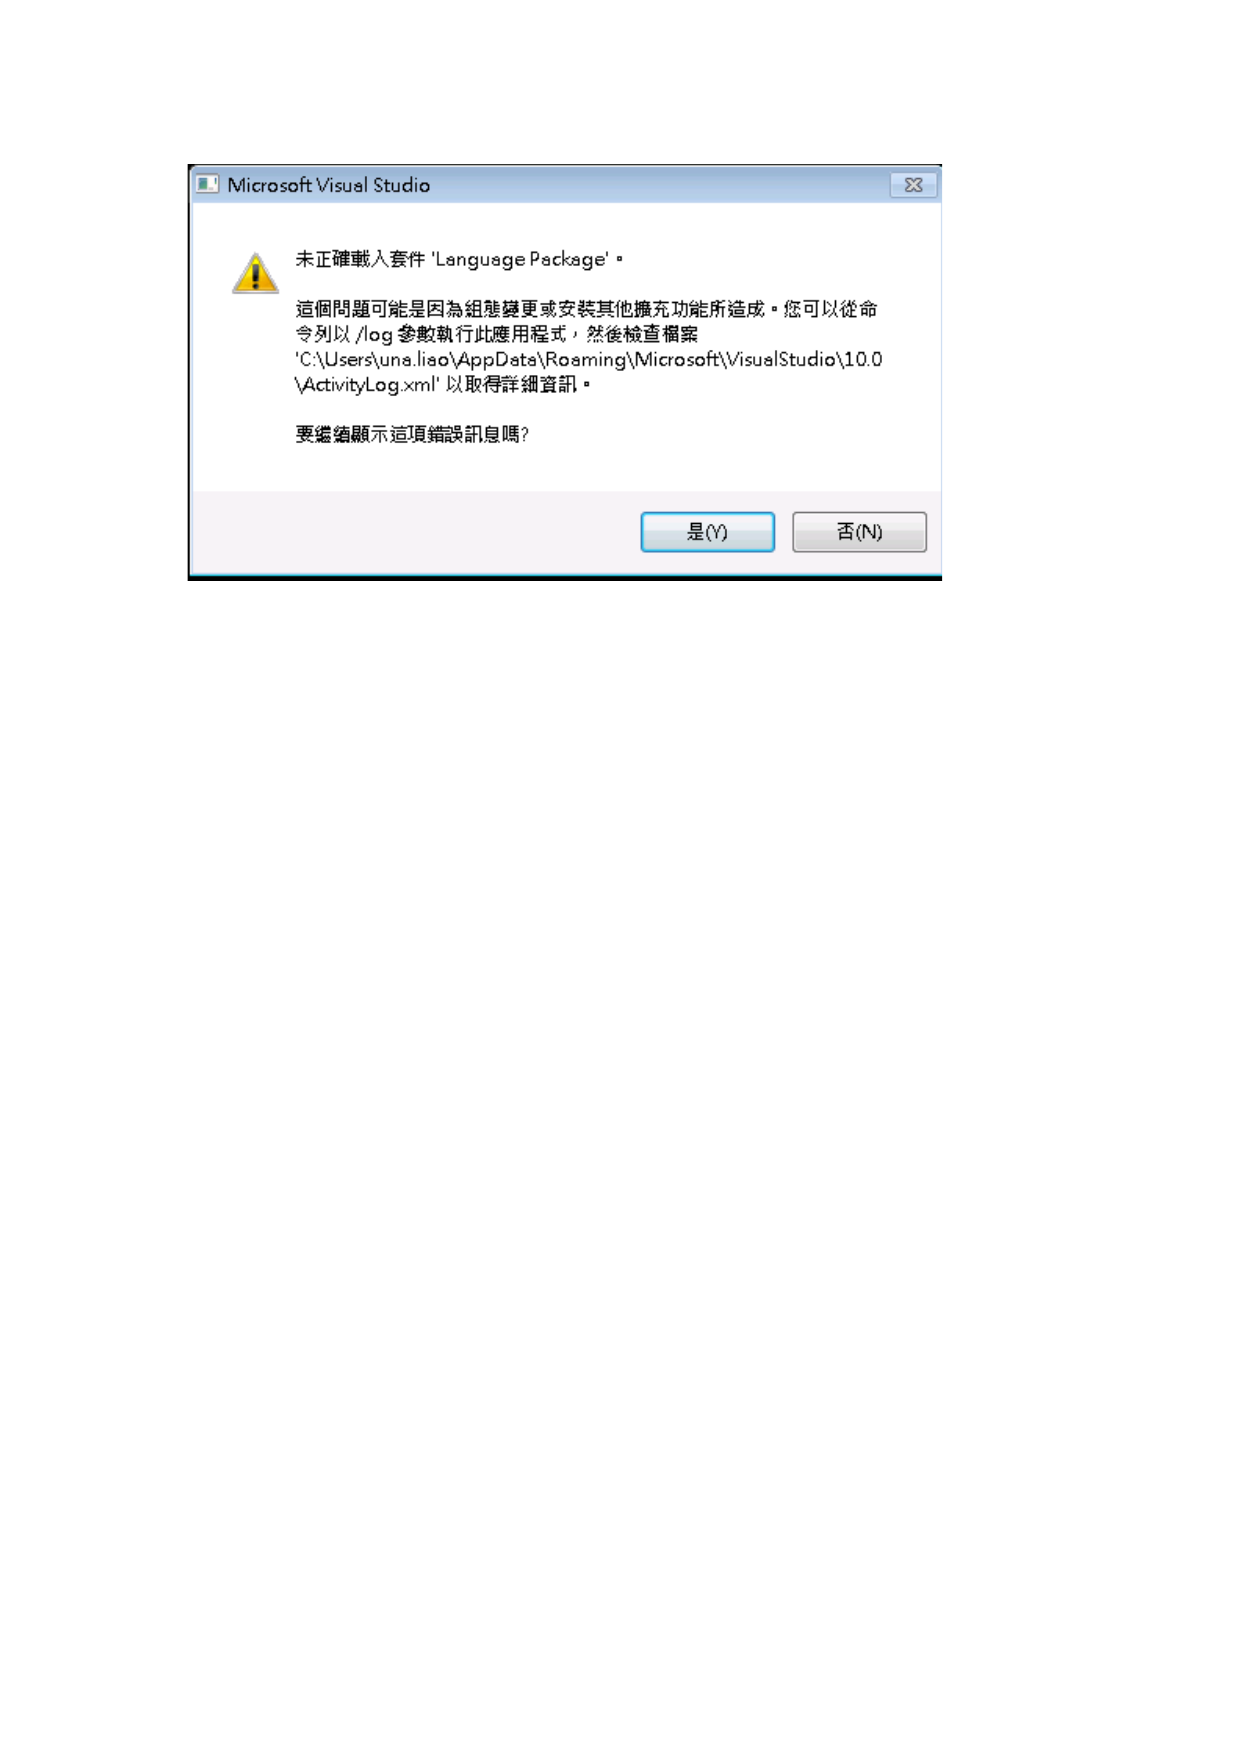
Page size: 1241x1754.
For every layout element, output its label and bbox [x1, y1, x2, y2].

picture [187, 164, 943, 581]
